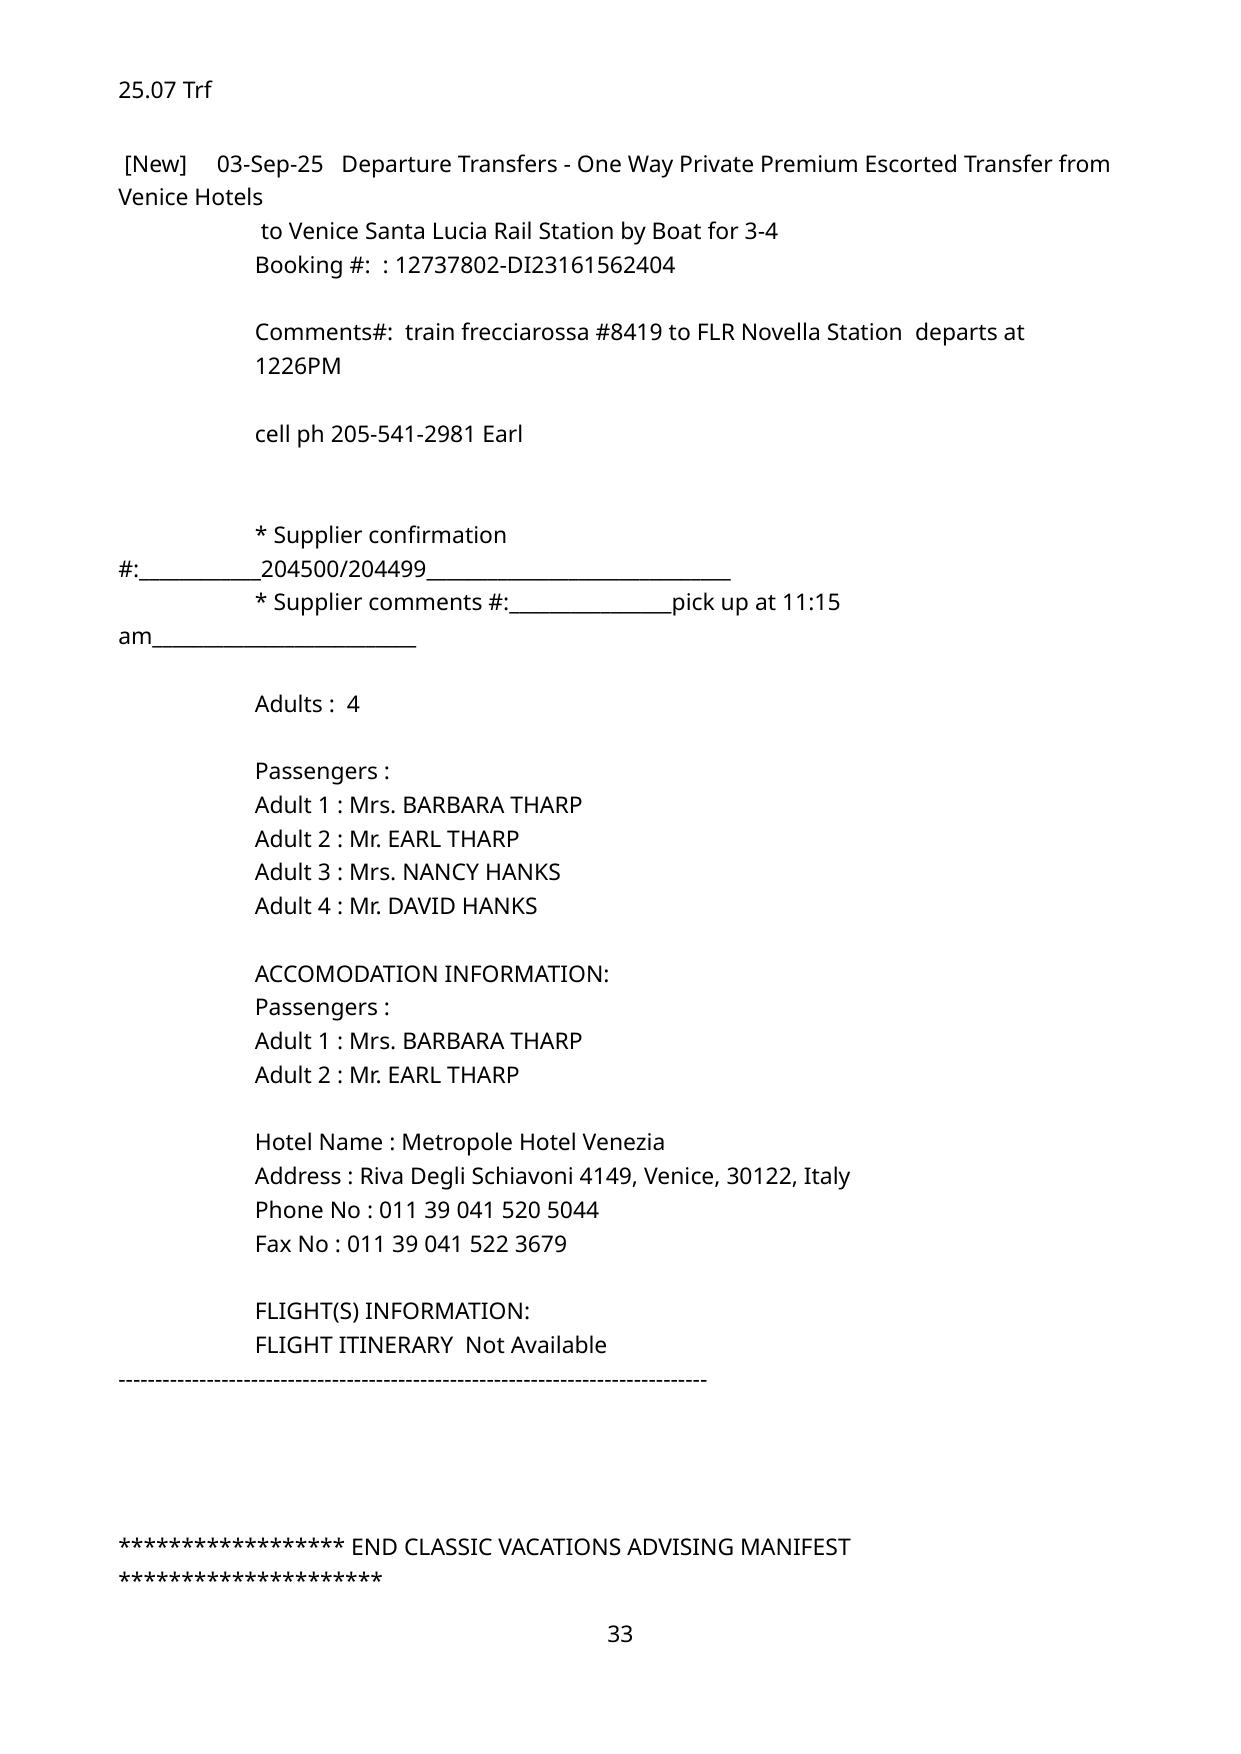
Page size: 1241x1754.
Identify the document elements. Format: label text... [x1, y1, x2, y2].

text [New] 03-Sep-25 Departure Transfers - One Way Private Premium Escorted Transfer from Venice Hotels to Venice Santa Lucia Rail Station by Boat for 3-4 Booking #: : 12737802-DI23161562404 Comments#: train frecciarossa #8419 to FLR Novella Station departs at 1226PM cell ph 205-541-2981 Earl * Supplier confirmation #:____________204500/204499______________________________ * Supplier comments #:________________pick up at 11:15 am__________________________ Adults : 4 Passengers : Adult 1 : Mrs. BARBARA THARP Adult 2 : Mr. EARL THARP Adult 3 : Mrs. NANCY HANKS Adult 4 : Mr. DAVID HANKS ACCOMODATION INFORMATION: Passengers : Adult 1 : Mrs. BARBARA THARP Adult 2 : Mr. EARL THARP Hotel Name : Metropole Hotel Venezia Address : Riva Degli Schiavoni 4149, Venice, 30122, Italy Phone No : 011 39 041 520 5044 Fax No : 011 39 041 522 3679 FLIGHT(S) INFORMATION: FLIGHT ITINERARY Not Available -------------------------------------------------------------------------------- ****************** END CLASSIC VACATIONS ADVISING MANIFEST ********************* [118, 148, 1122, 1596]
